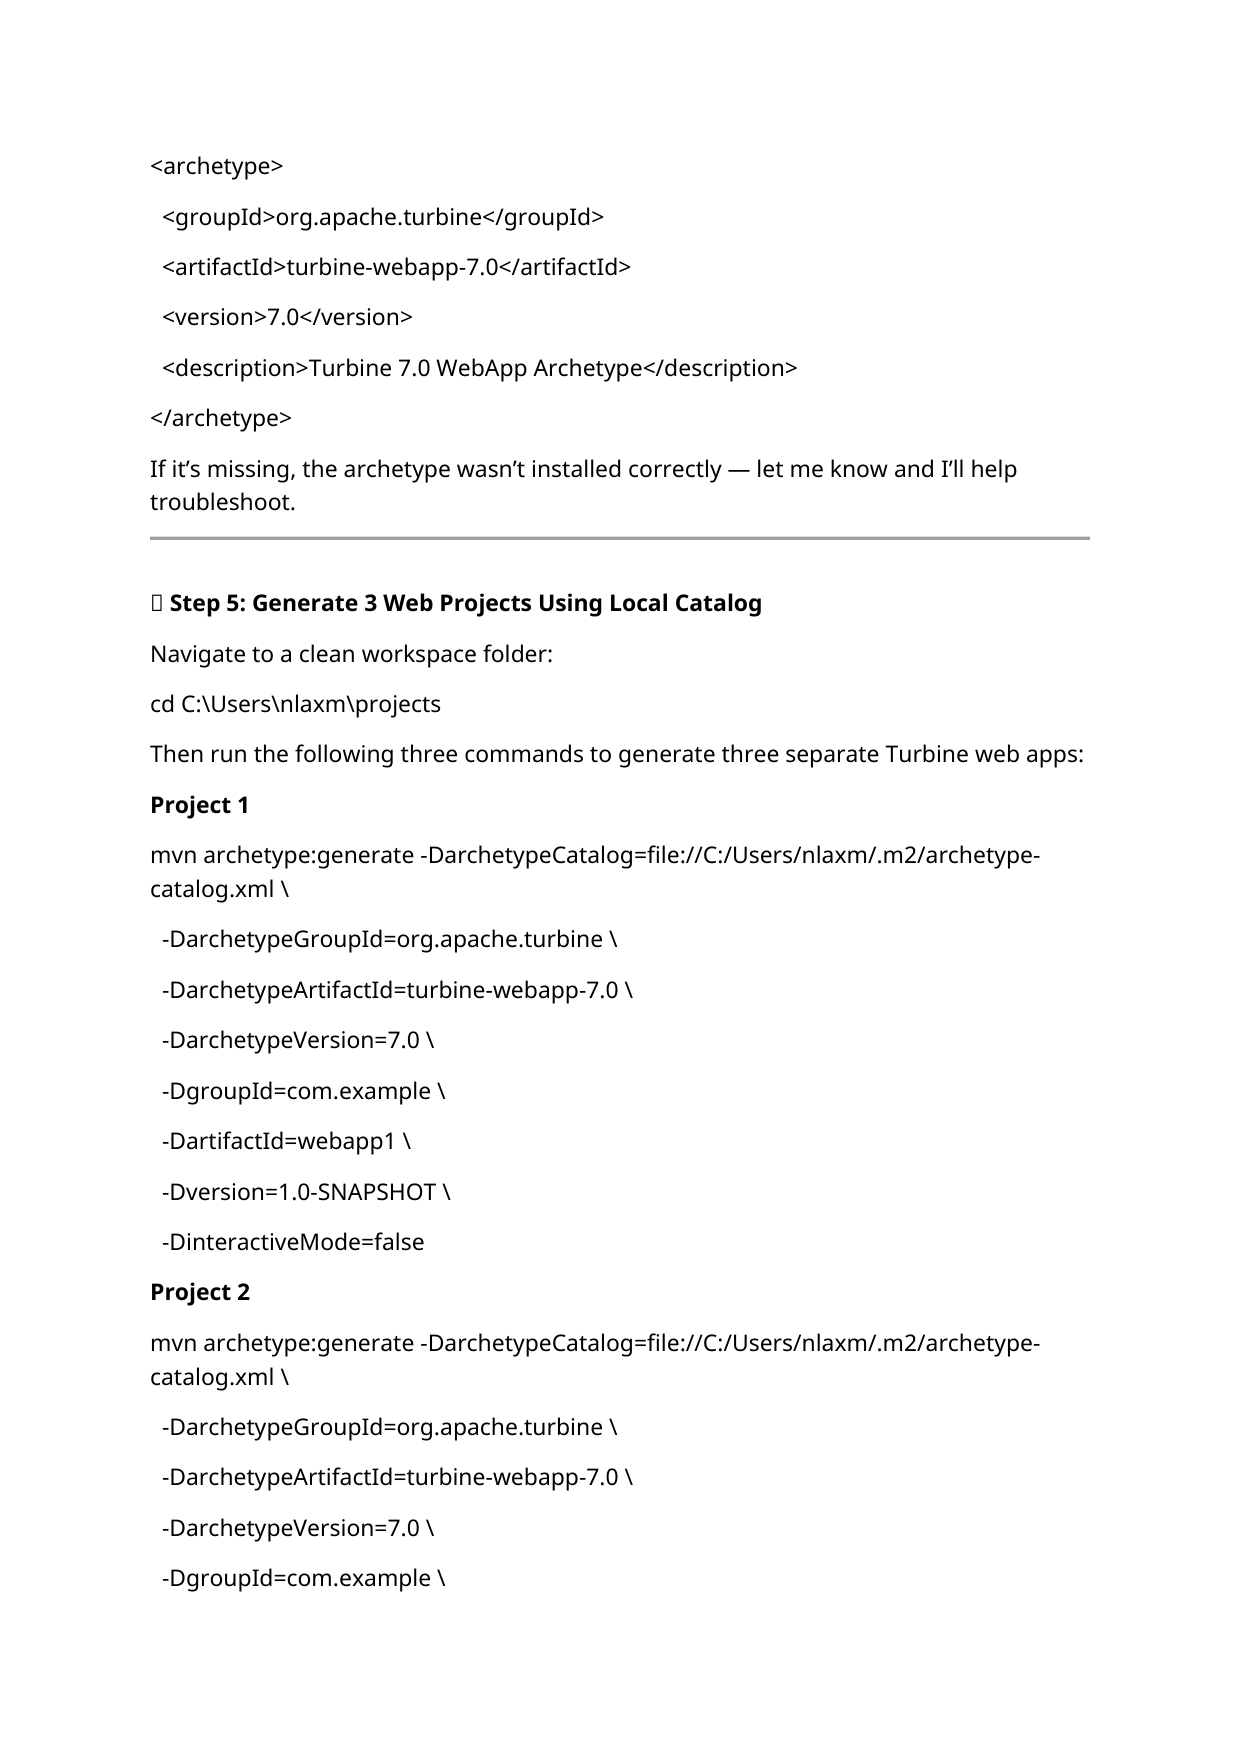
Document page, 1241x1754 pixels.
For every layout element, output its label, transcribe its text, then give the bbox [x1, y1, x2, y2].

text Project 1 [150, 789, 1090, 820]
text -DgroupId=com.example \ [150, 1562, 1090, 1593]
text -DarchetypeVersion=7.0 \ [150, 1512, 1090, 1543]
text Project 2 [150, 1276, 1090, 1307]
text If it’s missing, the archetype wasn’t installed correctly — let me know and I’ll help troubleshoot. [150, 452, 1090, 517]
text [150, 1327, 1090, 1392]
text </archetype> [150, 402, 1090, 433]
text -DarchetypeGroupId=org.apache.turbine \ [150, 1411, 1090, 1442]
text -DartifactId=webapp1 \ [150, 1125, 1090, 1156]
text -DarchetypeArtifactId=turbine-webapp-7.0 \ [150, 1461, 1090, 1492]
text cd C:\Users\nlaxm\projects [150, 688, 1090, 719]
text mvn archetype:generate -DarchetypeCatalog=file://C:/Users/nlaxm/.m2/archetype-catalog.xml \ [150, 839, 1090, 904]
text Navigate to a clean workspace folder: [150, 637, 1090, 669]
text -DarchetypeArtifactId=turbine-webapp-7.0 \ [150, 974, 1090, 1005]
text 🚀 Step 5: Generate 3 Web Projects Using Local Catalog [150, 587, 1090, 618]
text -DgroupId=com.example \ [150, 1074, 1090, 1106]
text <groupId>org.apache.turbine</groupId> [150, 200, 1090, 232]
text <description>Turbine 7.0 WebApp Archetype</description> [150, 352, 1090, 383]
text <archetype> [150, 150, 1090, 181]
text -Dversion=1.0-SNAPSHOT \ [150, 1175, 1090, 1207]
text -DinteractiveMode=false [150, 1226, 1090, 1257]
text <version>7.0</version> [150, 301, 1090, 332]
text -DarchetypeGroupId=org.apache.turbine \ [150, 923, 1090, 954]
text <artifactId>turbine-webapp-7.0</artifactId> [150, 251, 1090, 282]
text Then run the following three commands to generate three separate Turbine web apps: [150, 738, 1090, 769]
text -DarchetypeVersion=7.0 \ [150, 1024, 1090, 1055]
